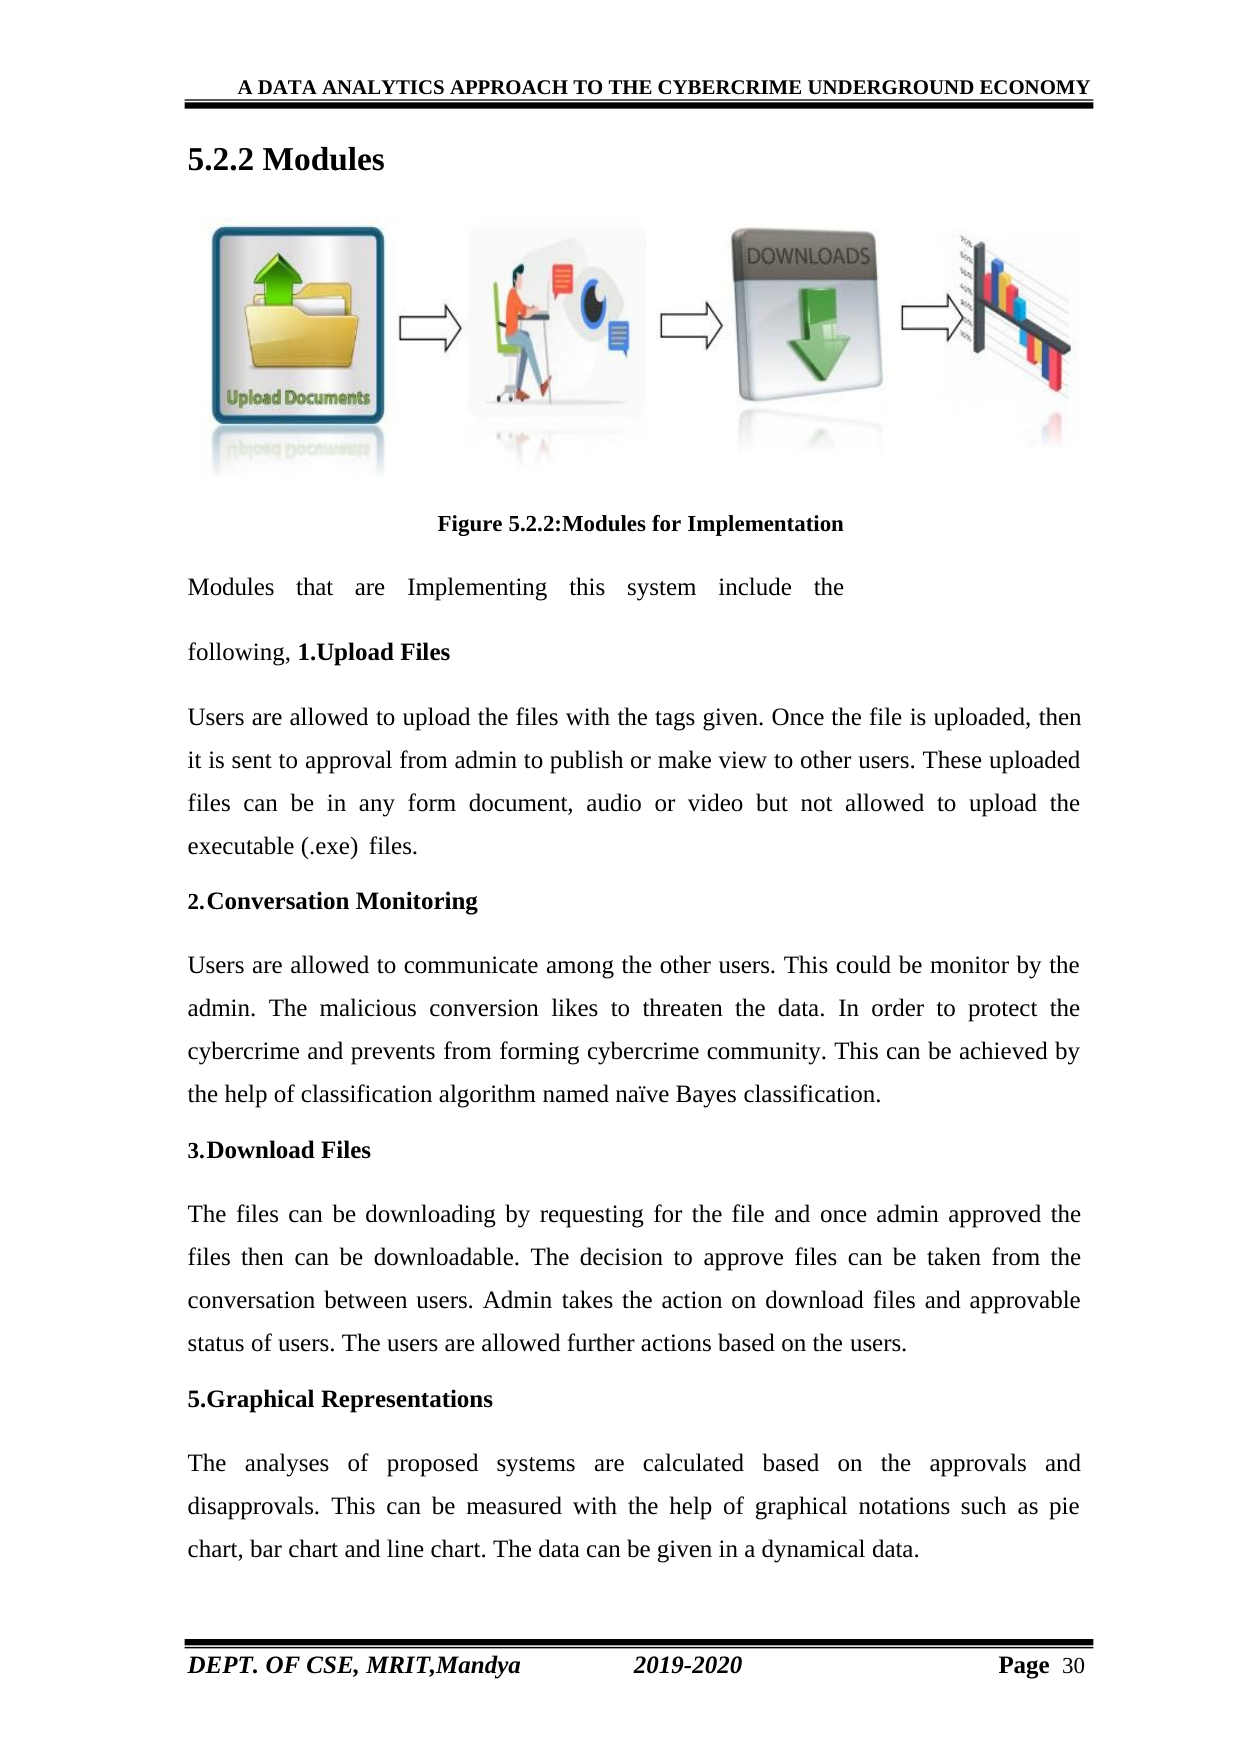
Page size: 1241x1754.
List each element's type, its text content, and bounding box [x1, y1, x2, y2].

subtitle 5.2.2 Modules [187, 139, 1103, 177]
subtitle 5.Graphical Representations [187, 1384, 1103, 1412]
text Figure 5.2.2:Modules for Implementation Modules that are Implementing this system include the following, 1.Upload Files [187, 510, 844, 666]
text The files can be downloading by requesting for the file and once admin approved the files then can be downloadable. The decision to approve files can be taken from the conversation between users. Admin takes the action on download files and approvable status of users. The users are allowed further actions based on the users. [187, 1199, 1081, 1357]
text Users are allowed to communicate among the other users. This could be monitor by the admin. The malicious conversion likes to threaten the data. In order to protect the cybercrime and prevents from forming cybercrime community. This can be achieved by the help of classification algorithm named naïve Bayes classification. [187, 950, 1081, 1108]
text Users are allowed to upload the files with the tags given. Once the file is uploaded, then it is sent to approval from admin to publish or make view to other users. These uploaded files can be in any form document, audio or video but not allowed to upload the executable (.exe) files. [187, 702, 1081, 860]
picture [199, 217, 1080, 478]
text The analyses of proposed systems are calculated based on the approvals and disapprovals. This can be measured with the help of graphical notations such as pie chart, bar chart and line chart. The data can be given in a dynamical data. [187, 1448, 1081, 1563]
subtitle Conversation Monitoring [187, 886, 1103, 914]
subtitle Download Files [187, 1135, 1103, 1163]
